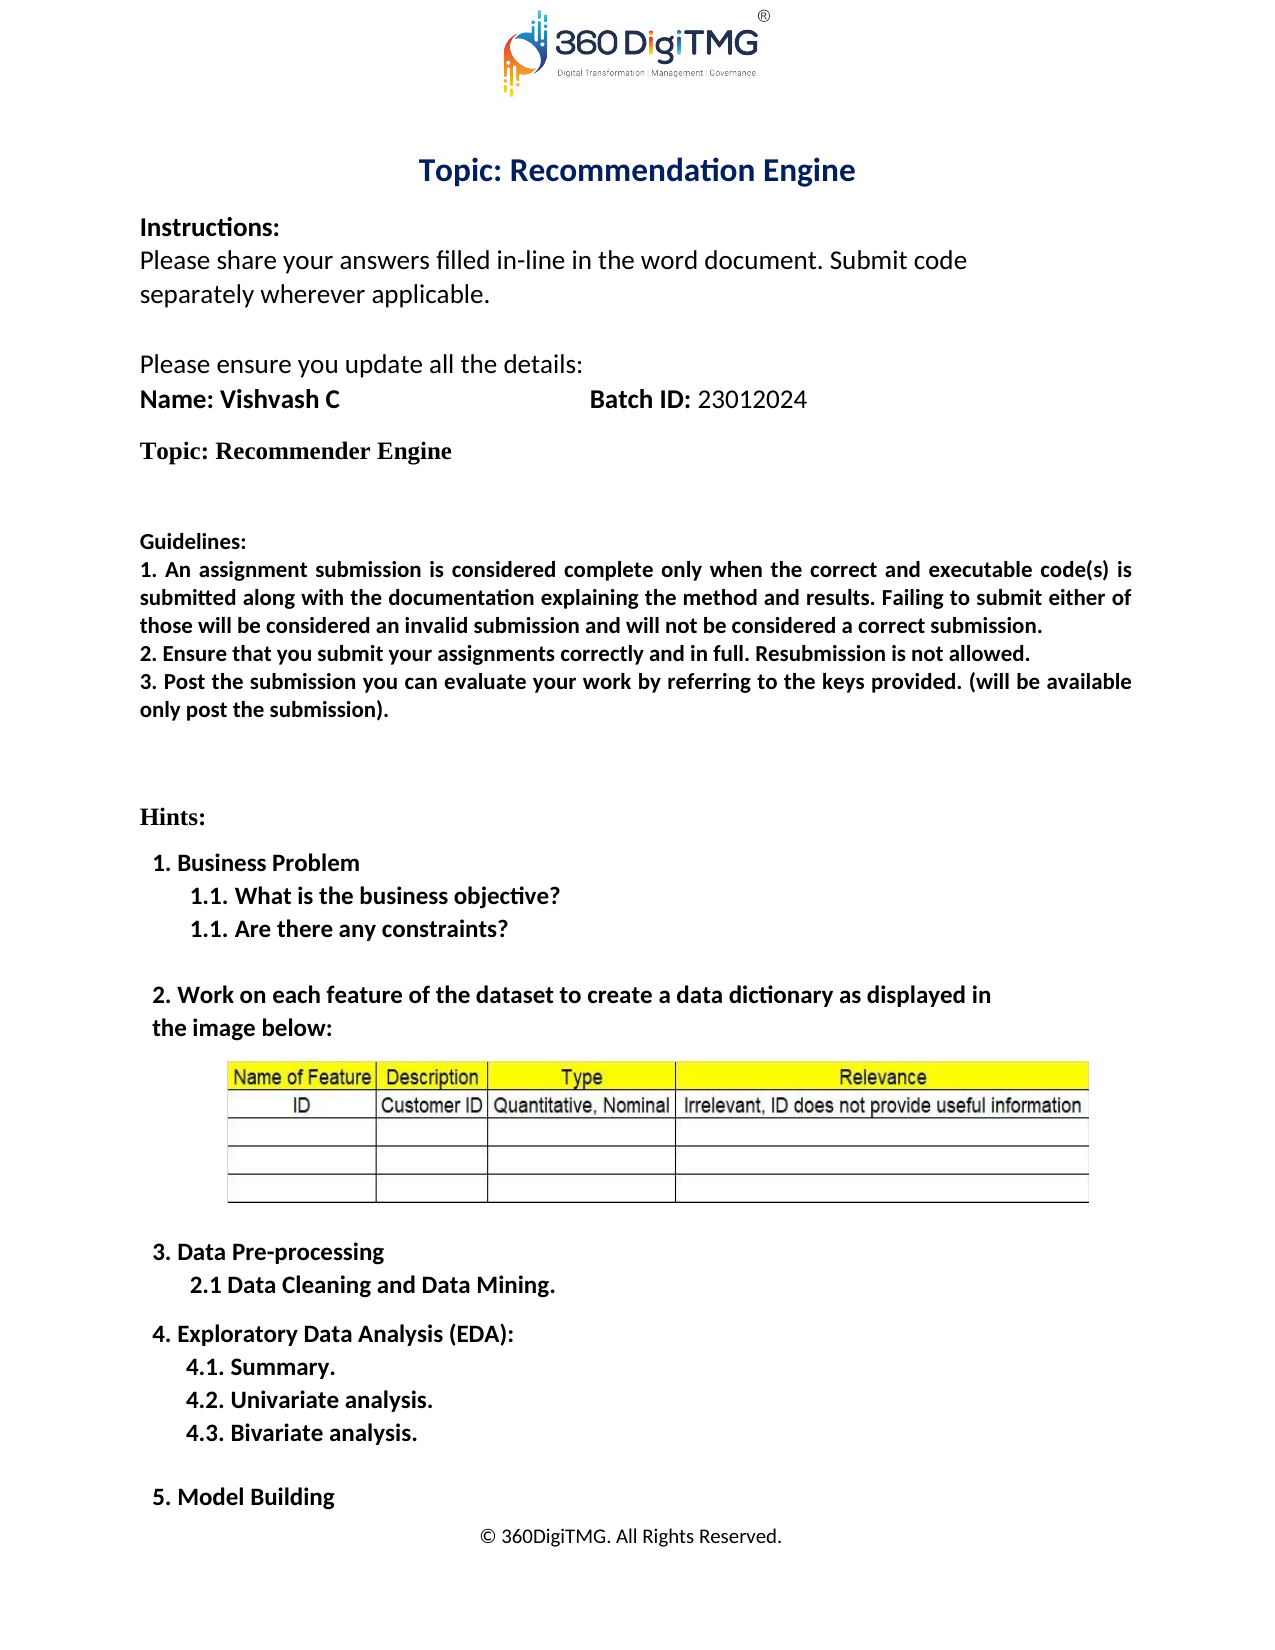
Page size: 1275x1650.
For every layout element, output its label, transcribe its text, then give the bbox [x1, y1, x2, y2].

text Hints: [139, 802, 445, 831]
text 1. An assignment submission is considered complete only when the correct and executable code(s) is submitted along with the documentation explaining the method and results. Failing to submit either of those will be considered an invalid submission and will not be considered a correct submission. [139, 555, 1133, 639]
list What is the business objective? [189, 880, 1133, 911]
text 3. Post the submission you can evaluate your work by referring to the keys provided. (will be available only post the submission). [139, 667, 1133, 723]
text Please ensure you update all the details: [139, 347, 1068, 380]
text Topic: Recommender Engine [139, 436, 1133, 465]
list Exploratory Data Analysis (EDA): [152, 1318, 1133, 1349]
list Data Pre-processing [152, 1236, 1133, 1266]
text Name: Vishvash C Batch ID: 23012024 [139, 382, 1068, 415]
text Guidelines: [139, 527, 1133, 555]
text 2.1 Data Cleaning and Data Mining. [189, 1269, 1133, 1299]
subtitle Topic: Recommendation Engine [416, 149, 858, 190]
text 2. Ensure that you submit your assignments correctly and in full. Resubmission is not allowed. [139, 639, 1133, 667]
list Univariate analysis. [186, 1384, 1133, 1415]
list Work on each feature of the dataset to create a data dictionary as displayed in the image below: [152, 979, 994, 1043]
text Please share your answers filled in-line in the word document. Submit code separately wherever applicable. [139, 243, 1068, 311]
list Model Building [152, 1481, 1133, 1511]
picture [227, 1061, 1089, 1203]
text Instructions: [139, 210, 1133, 243]
list Summary. [186, 1351, 1133, 1382]
picture [499, 5, 774, 102]
list Business Problem [152, 847, 1133, 878]
list Bivariate analysis. [186, 1417, 1133, 1448]
list Are there any constraints? [189, 913, 1133, 944]
